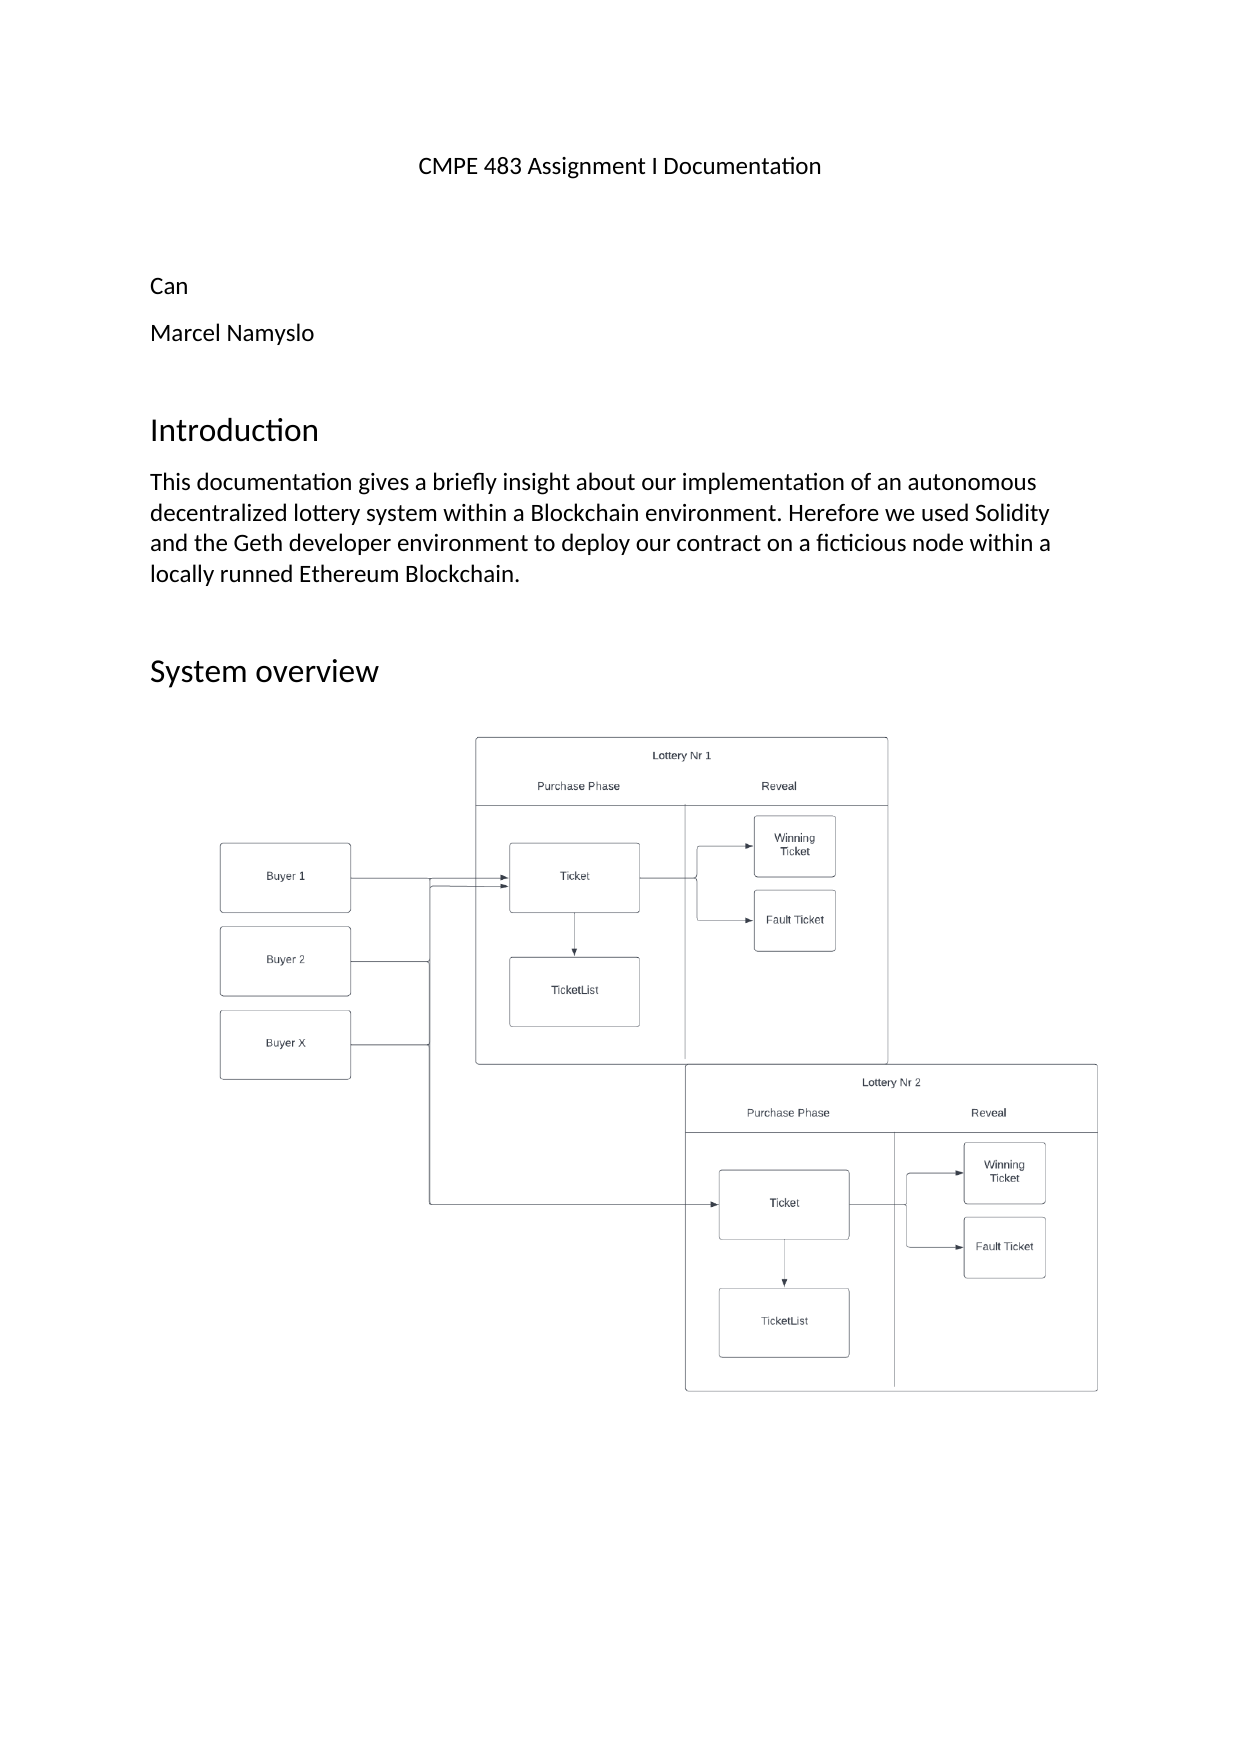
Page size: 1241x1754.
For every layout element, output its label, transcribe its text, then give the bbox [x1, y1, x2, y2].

text Introduction [150, 409, 1090, 450]
text This documentation gives a briefly insight about our implementation of an autonomous decentralized lottery system within a Blockchain environment. Herefore we used Solidity and the Geth developer environment to deploy our contract on a ficticious node within a locally runned Ethereum Blockchain. [150, 466, 1090, 588]
text System overview [150, 650, 1090, 691]
text CMPE 483 Assignment I Documentation [150, 150, 1090, 181]
text Can [150, 270, 1090, 300]
text Marcel Namyslo [150, 317, 1090, 348]
